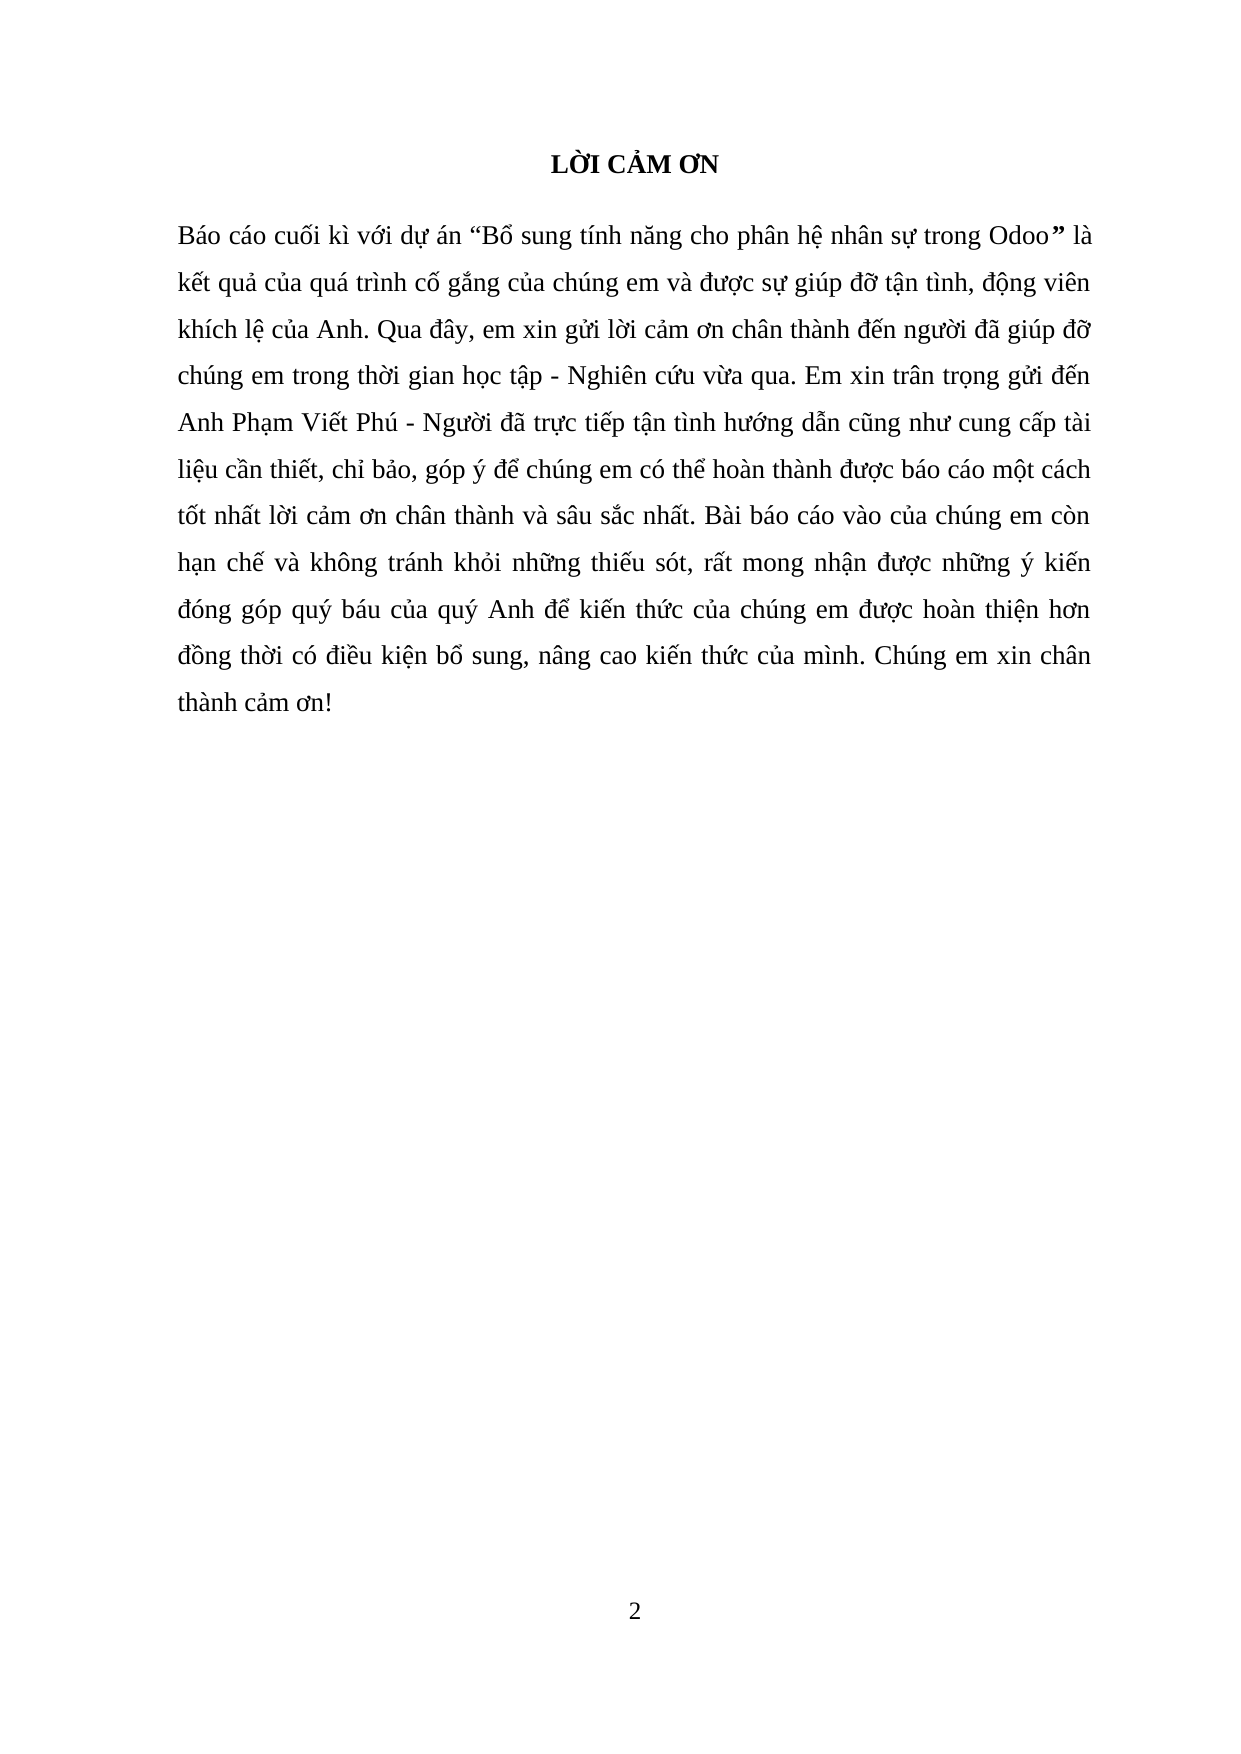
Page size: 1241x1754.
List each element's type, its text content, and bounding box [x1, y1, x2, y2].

text LỜI CẢM ƠN [177, 148, 1092, 179]
text Báo cáo cuối kì với dự án “Bổ sung tính năng cho phân hệ nhân sự trong Odoo” là kết quả của quá trình cố gắng của chúng em và được sự giúp đỡ tận tình, động viên khích lệ của Anh. Qua đây, em xin gửi lời cảm ơn chân thành đến người đã giúp đỡ chúng em trong thời gian học tập - Nghiên cứu vừa qua. Em xin trân trọng gửi đến Anh Phạm Viết Phú - Người đã trực tiếp tận tình hướng dẫn cũng như cung cấp tài liệu cần thiết, chỉ bảo, góp ý để chúng em có thể hoàn thành được báo cáo một cách tốt nhất lời cảm ơn chân thành và sâu sắc nhất. Bài báo cáo vào của chúng em còn hạn chế và không tránh khỏi những thiếu sót, rất mong nhận được những ý kiến đóng góp quý báu của quý Anh để kiến thức của chúng em được hoàn thiện hơn đồng thời có điều kiện bổ sung, nâng cao kiến thức của mình. Chúng em xin chân thành cảm ơn! [177, 219, 1092, 717]
